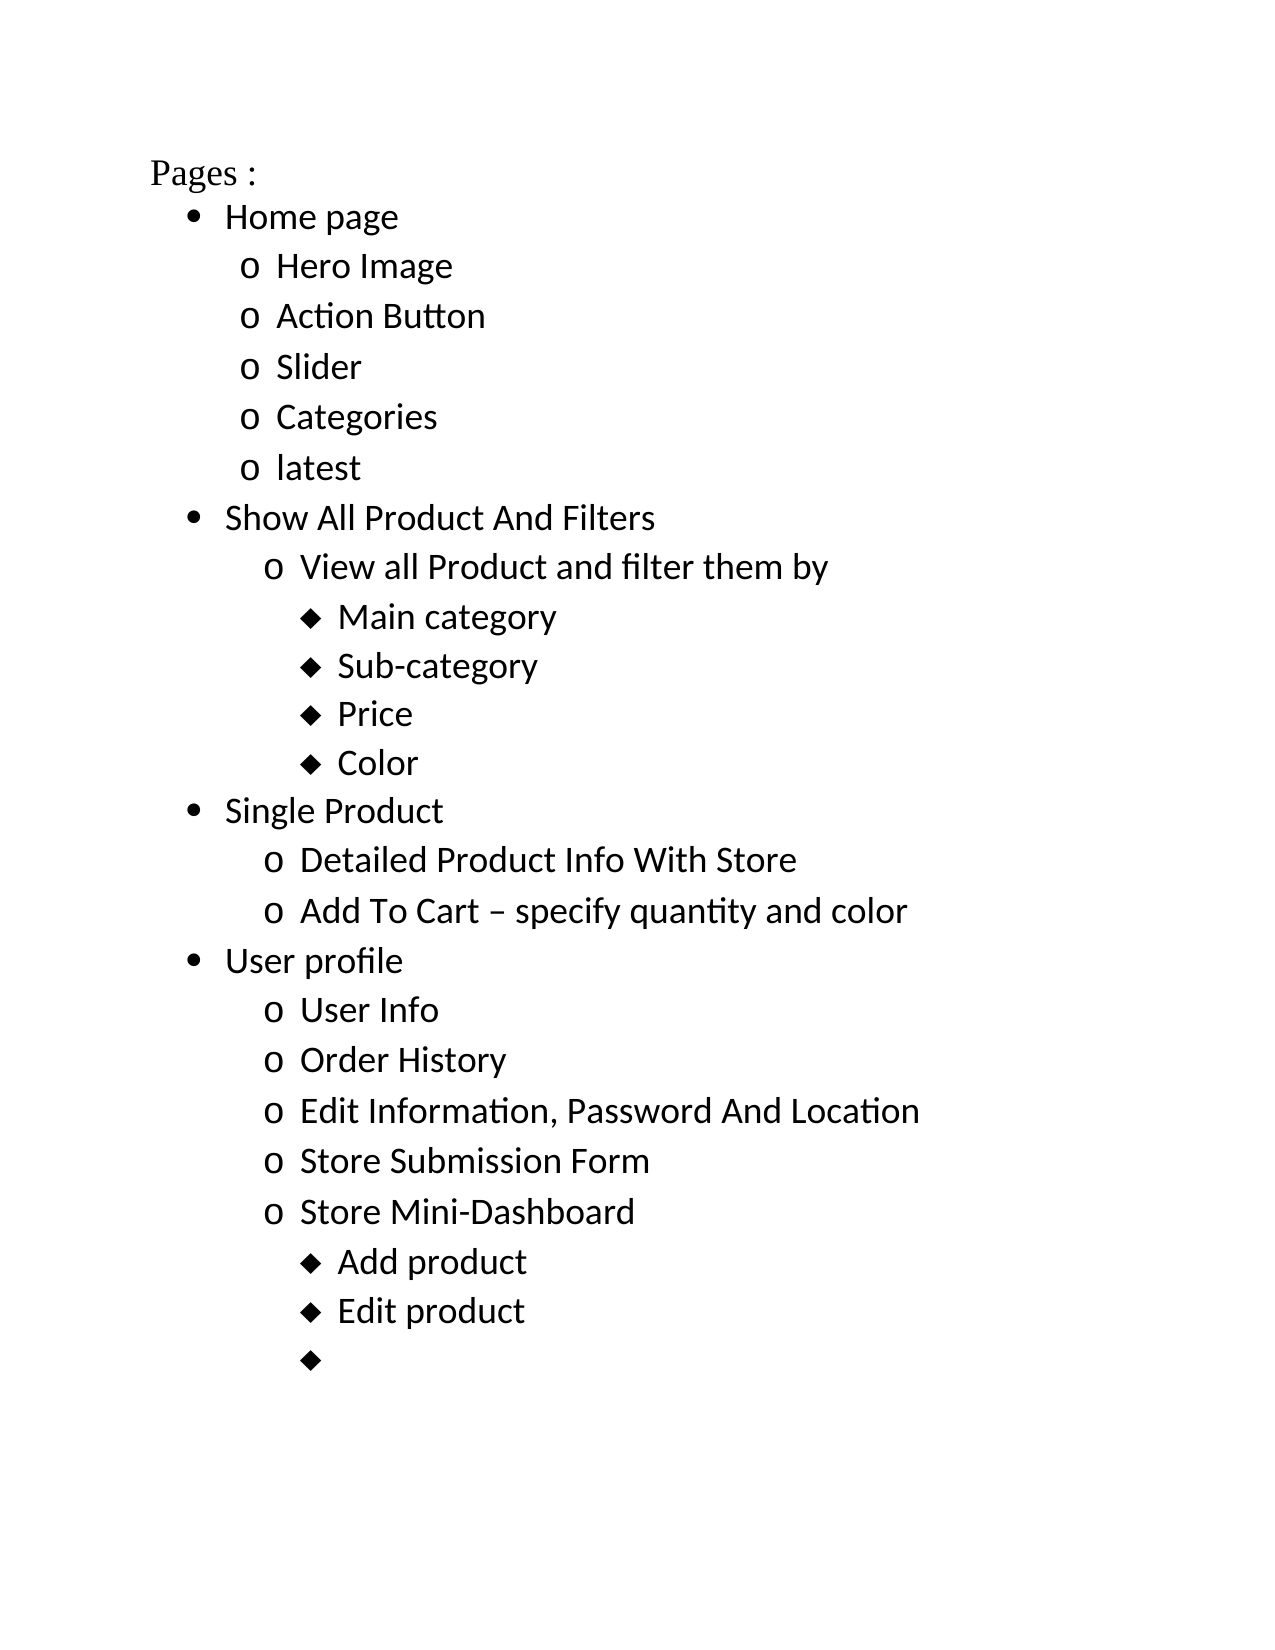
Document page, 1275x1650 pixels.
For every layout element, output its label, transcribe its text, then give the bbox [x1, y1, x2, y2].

list latest [239, 444, 1125, 491]
list Home page [187, 193, 1125, 239]
list User profile [187, 937, 1125, 983]
list Store Submission Form [262, 1137, 1125, 1185]
list Order History [262, 1036, 1125, 1084]
list User Info [262, 986, 1125, 1033]
list Add To Cart – specify quantity and color [262, 887, 1125, 934]
list Store Mini-Dashboard [262, 1188, 1125, 1235]
list Main category [300, 593, 1125, 639]
list Color [300, 739, 1125, 785]
list View all Product and filter them by [262, 543, 1125, 591]
list Categories [239, 393, 1125, 441]
list Single Product [187, 787, 1125, 833]
list Action Button [239, 292, 1125, 340]
list Detailed Product Info With Store [262, 836, 1125, 884]
list Sub-category [300, 642, 1125, 688]
list Show All Product And Filters [187, 494, 1125, 540]
text Pages : [150, 150, 1125, 193]
list Slider [239, 343, 1125, 390]
list Price [300, 690, 1125, 736]
list Hero Image [239, 242, 1125, 289]
list Add product [300, 1238, 1125, 1284]
list Edit product [300, 1287, 1125, 1333]
list Edit Information, Password And Location [262, 1087, 1125, 1134]
